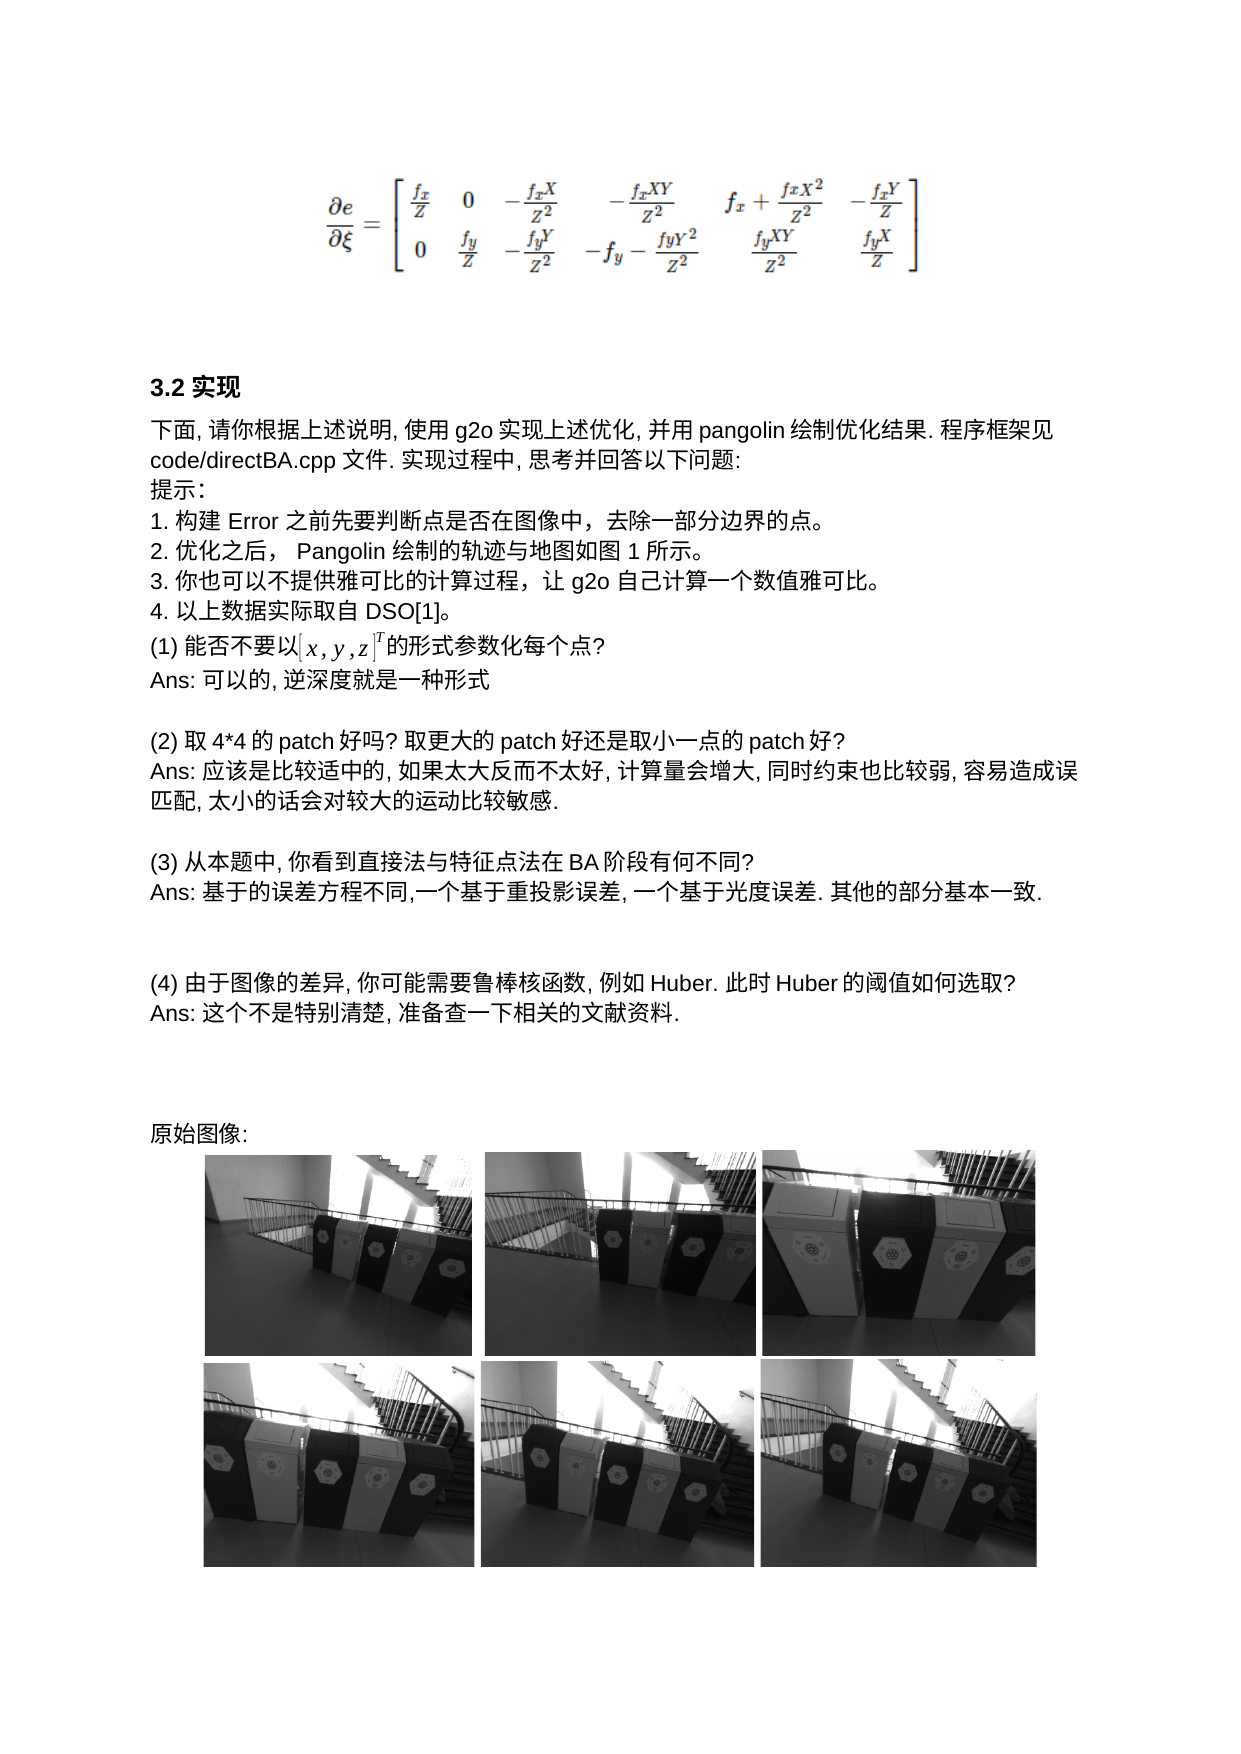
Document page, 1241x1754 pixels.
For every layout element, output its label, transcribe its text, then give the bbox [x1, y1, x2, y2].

list 由于图像的差异, 你可能需要鲁棒核函数, 例如Huber. 此时Huber的阈值如何选取? [150, 969, 1090, 996]
subtitle 3.2 实现 [150, 372, 1090, 401]
list 取4*4的patch好吗? 取更大的patch好还是取小一点的patch好? [150, 728, 1090, 754]
list Ans: 可以的, 逆深度就是一种形式 [150, 667, 1090, 694]
list 提⽰： [150, 477, 1090, 504]
picture [762, 1150, 1036, 1356]
picture [204, 1155, 472, 1356]
list 能否不要以的形式参数化每个点? [150, 628, 1090, 664]
list Ans: 这个不是特别清楚, 准备查一下相关的文献资料. [150, 1000, 1090, 1026]
picture [480, 1361, 755, 1567]
picture [760, 1359, 1037, 1567]
list 3. 你也可以不提供雅可⽐的计算过程，让 g2o ⾃⼰计算⼀个数值雅可⽐。 [150, 568, 1090, 594]
picture [292, 150, 949, 314]
list 下面, 请你根据上述说明, 使用g2o实现上述优化, 并用pangolin绘制优化结果. 程序框架见code/directBA.cpp 文件. 实现过程中, 思考并回答以下问题: [150, 417, 1090, 474]
list 2. 优化之后， Pangolin 绘制的轨迹与地图如图 1 所⽰。 [150, 538, 1090, 564]
list 原始图像: [150, 1121, 1090, 1147]
list 从本题中, 你看到直接法与特征点法在BA阶段有何不同? [150, 849, 1090, 875]
picture [203, 1363, 475, 1567]
list 4. 以上数据实际取⾃ DSO[1]。 [150, 598, 1090, 625]
list Ans: 基于的误差方程不同,一个基于重投影误差, 一个基于光度误差. 其他的部分基本一致. [150, 879, 1090, 905]
picture [484, 1152, 756, 1356]
list Ans: 应该是比较适中的, 如果太大反而不太好, 计算量会增大, 同时约束也比较弱, 容易造成误匹配, 太小的话会对较大的运动比较敏感. [150, 758, 1090, 815]
list 1. 构建 Error 之前先要判断点是否在图像中，去除⼀部分边界的点。 [150, 508, 1090, 534]
